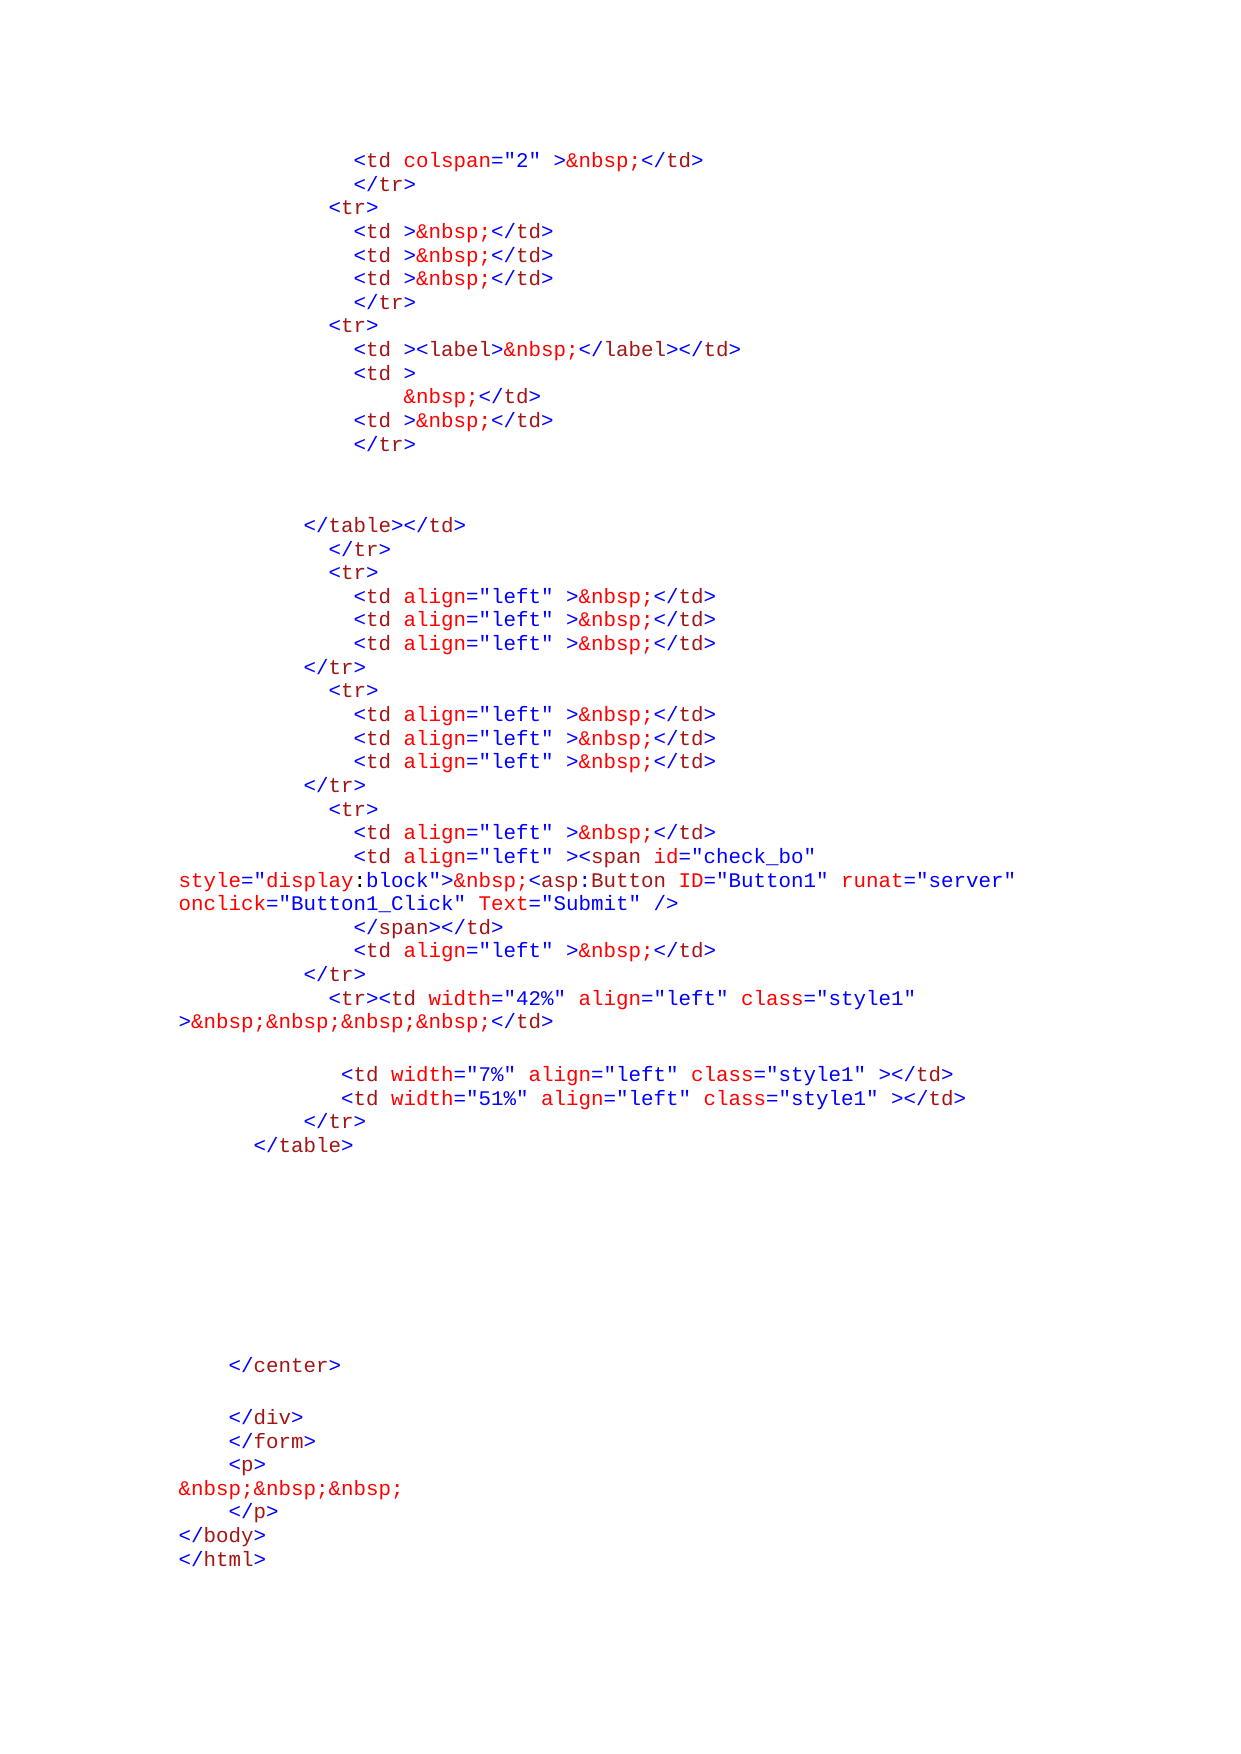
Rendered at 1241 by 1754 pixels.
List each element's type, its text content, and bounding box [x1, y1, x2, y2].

text <td width="7%" align="left" class="style1" ></td> [178, 1064, 1202, 1087]
text <td align="left" >&nbsp;</td> [178, 822, 1202, 846]
text </body> [178, 1525, 1202, 1549]
text <td align="left" >&nbsp;</td> [178, 609, 1202, 633]
text <td >&nbsp;</td> [178, 244, 1202, 268]
text <p> [178, 1454, 1202, 1478]
text </tr> [178, 434, 1202, 457]
text <td align="left" >&nbsp;</td> [178, 941, 1202, 964]
text </tr> [178, 538, 1202, 562]
text <tr> [178, 197, 1202, 221]
text </div> [178, 1407, 1202, 1431]
text <td align="left" >&nbsp;</td> [178, 728, 1202, 751]
text <td colspan="2" >&nbsp;</td> [178, 150, 1202, 174]
text </table> [178, 1135, 1202, 1158]
text </tr> [178, 292, 1202, 316]
text <tr><td width="42%" align="left" class="style1" >&nbsp;&nbsp;&nbsp;&nbsp;</td> [178, 988, 1202, 1035]
text </span></td> [178, 917, 1202, 941]
text </center> [178, 1354, 1202, 1378]
text <td >&nbsp;</td> [178, 268, 1202, 292]
text <td align="left" ><span id="check_bo" style="display:block">&nbsp;<asp:Button ID="Button1" runat="server" onclick="Button1_Click" Text="Submit" /> [178, 846, 1202, 917]
text &nbsp;&nbsp;&nbsp; [178, 1478, 1202, 1502]
text <td align="left" >&nbsp;</td> [178, 751, 1202, 775]
text </p> [178, 1502, 1202, 1525]
text <td >&nbsp;</td> [178, 221, 1202, 244]
text <td >&nbsp;</td> [178, 410, 1202, 434]
text </tr> [178, 775, 1202, 799]
text </tr> [178, 657, 1202, 680]
text <td align="left" >&nbsp;</td> [178, 586, 1202, 609]
text </tr> [178, 1111, 1202, 1135]
text </form> [178, 1431, 1202, 1454]
text <td align="left" >&nbsp;</td> [178, 704, 1202, 728]
text <tr> [178, 562, 1202, 586]
text <tr> [178, 316, 1202, 339]
text <td ><label>&nbsp;</label></td> [178, 339, 1202, 363]
text <td align="left" >&nbsp;</td> [178, 633, 1202, 657]
text </tr> [178, 964, 1202, 988]
text <td width="51%" align="left" class="style1" ></td> [178, 1087, 1202, 1111]
text <tr> [178, 680, 1202, 704]
text </html> [178, 1549, 1202, 1572]
text &nbsp;</td> [178, 386, 1202, 410]
text <td > [178, 363, 1202, 386]
text </table></td> [178, 515, 1202, 538]
text <tr> [178, 799, 1202, 822]
text </tr> [178, 174, 1202, 197]
